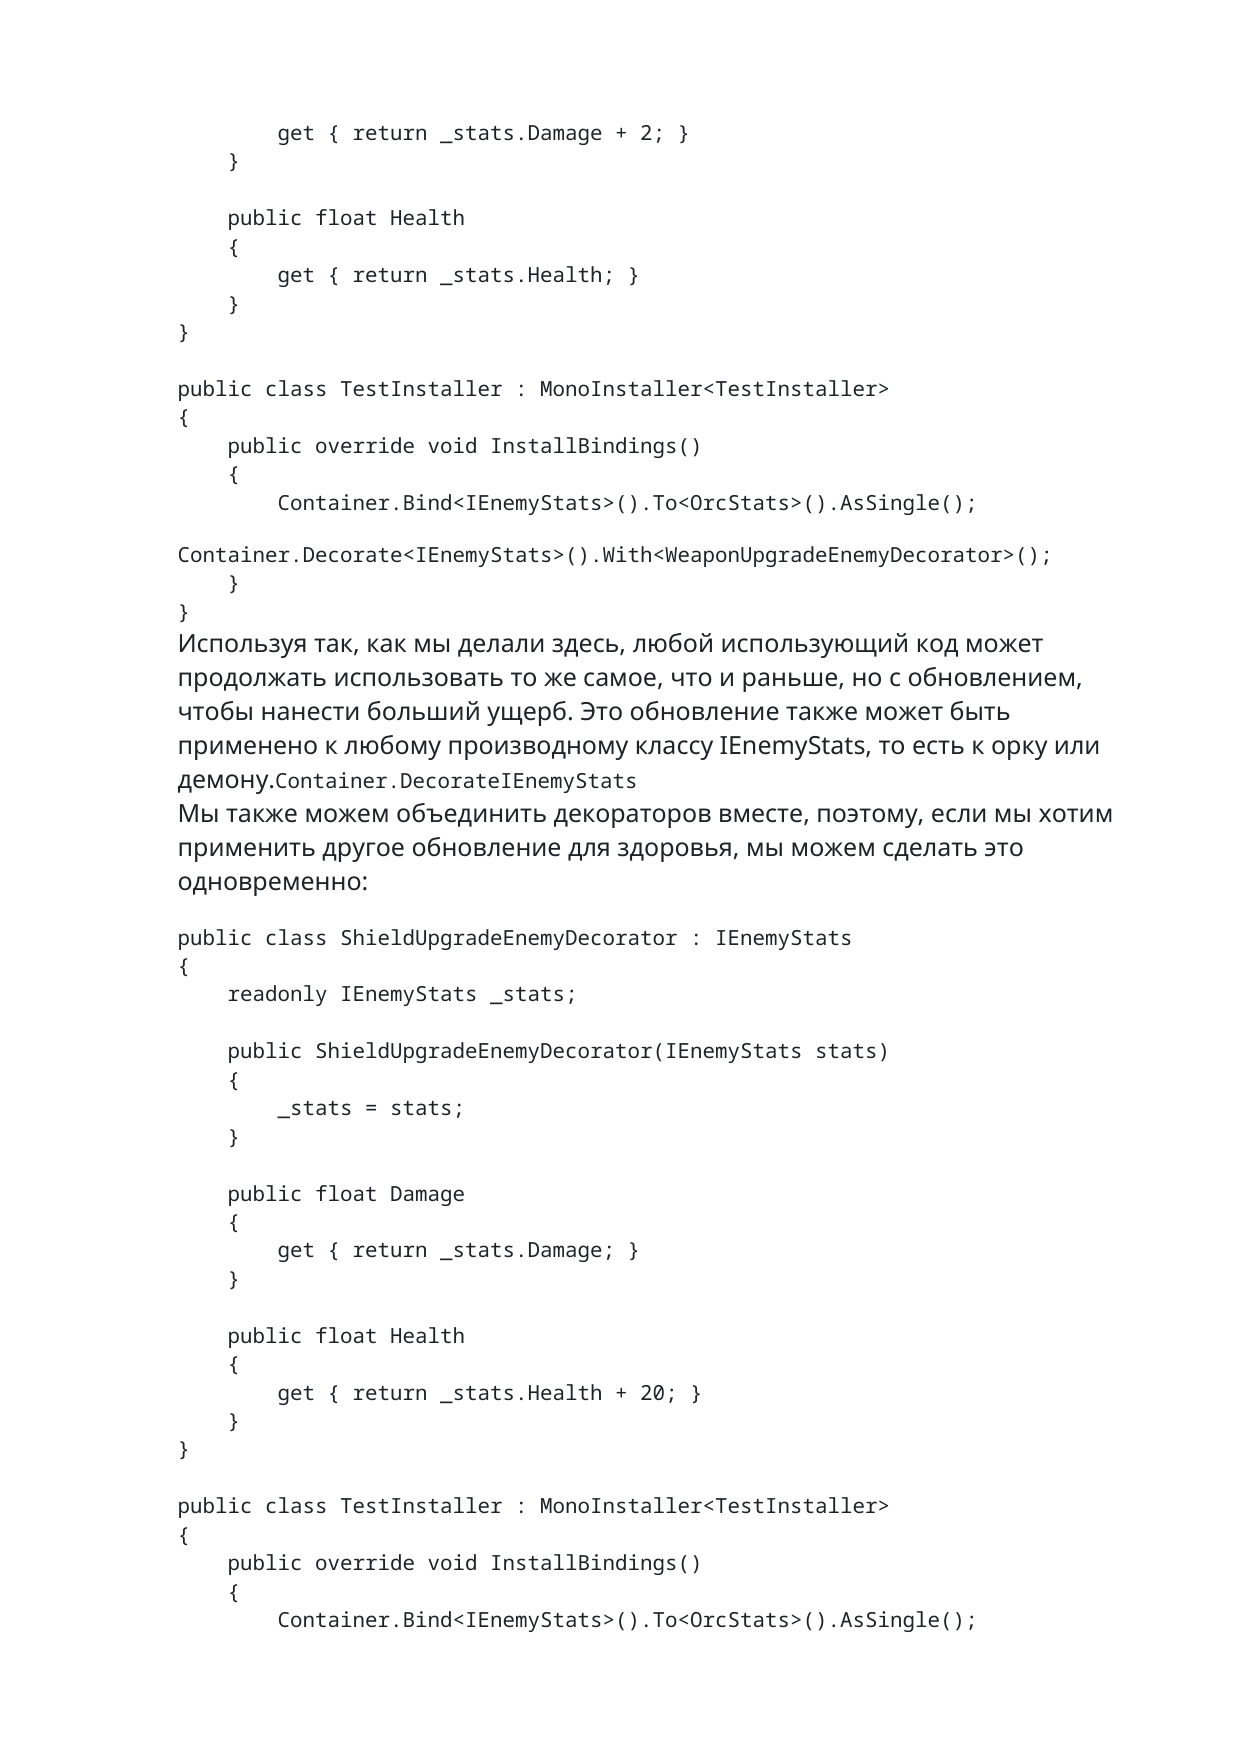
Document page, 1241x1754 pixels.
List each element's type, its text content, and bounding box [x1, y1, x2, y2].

text public override void InstallBindings() [177, 431, 1152, 459]
text public class TestInstaller : MonoInstaller<TestInstaller> [177, 1491, 1152, 1520]
text _stats = stats; [177, 1093, 1152, 1122]
text readonly IEnemyStats _stats; [177, 979, 1152, 1008]
text public float Health [177, 203, 1152, 232]
text } [177, 568, 1152, 597]
text Container.Decorate<IEnemyStats>().With<WeaponUpgradeEnemyDecorator>(); [177, 516, 1152, 568]
text } [177, 317, 1152, 346]
text public float Health [177, 1321, 1152, 1349]
text { [177, 951, 1152, 979]
text { [177, 1349, 1152, 1378]
text { [177, 232, 1152, 260]
text } [177, 289, 1152, 317]
text { [177, 1207, 1152, 1236]
text } [177, 147, 1152, 175]
text Мы также можем объединить декораторов вместе, поэтому, если мы хотим применить другое обновление для здоровья, мы можем сделать это одновременно: [177, 796, 1152, 898]
text { [177, 1520, 1152, 1548]
text Container.Bind<IEnemyStats>().To<OrcStats>().AsSingle(); [177, 488, 1152, 516]
text get { return _stats.Health + 20; } [177, 1378, 1152, 1406]
text public class TestInstaller : MonoInstaller<TestInstaller> [177, 374, 1152, 402]
text public override void InstallBindings() [177, 1548, 1152, 1577]
text get { return _stats.Damage + 2; } [177, 118, 1152, 147]
text } [177, 1406, 1152, 1434]
text } [177, 1434, 1152, 1463]
text { [177, 402, 1152, 431]
text { [177, 1577, 1152, 1605]
text public class ShieldUpgradeEnemyDecorator : IEnemyStats [177, 923, 1152, 951]
text get { return _stats.Health; } [177, 260, 1152, 289]
text Используя так, как мы делали здесь, любой использующий код может продолжать использовать то же самое, что и раньше, но с обновлением, чтобы нанести больший ущерб. Это обновление также может быть применено к любому производному классу IEnemyStats, то есть к орку или демону.Container.DecorateIEnemyStats [177, 625, 1152, 796]
text } [177, 1122, 1152, 1150]
text public ShieldUpgradeEnemyDecorator(IEnemyStats stats) [177, 1036, 1152, 1065]
text public float Damage [177, 1179, 1152, 1207]
text { [177, 1065, 1152, 1093]
text get { return _stats.Damage; } [177, 1236, 1152, 1264]
text } [177, 597, 1152, 625]
text } [177, 1264, 1152, 1292]
text { [177, 459, 1152, 488]
text Container.Bind<IEnemyStats>().To<OrcStats>().AsSingle(); [177, 1605, 1152, 1634]
